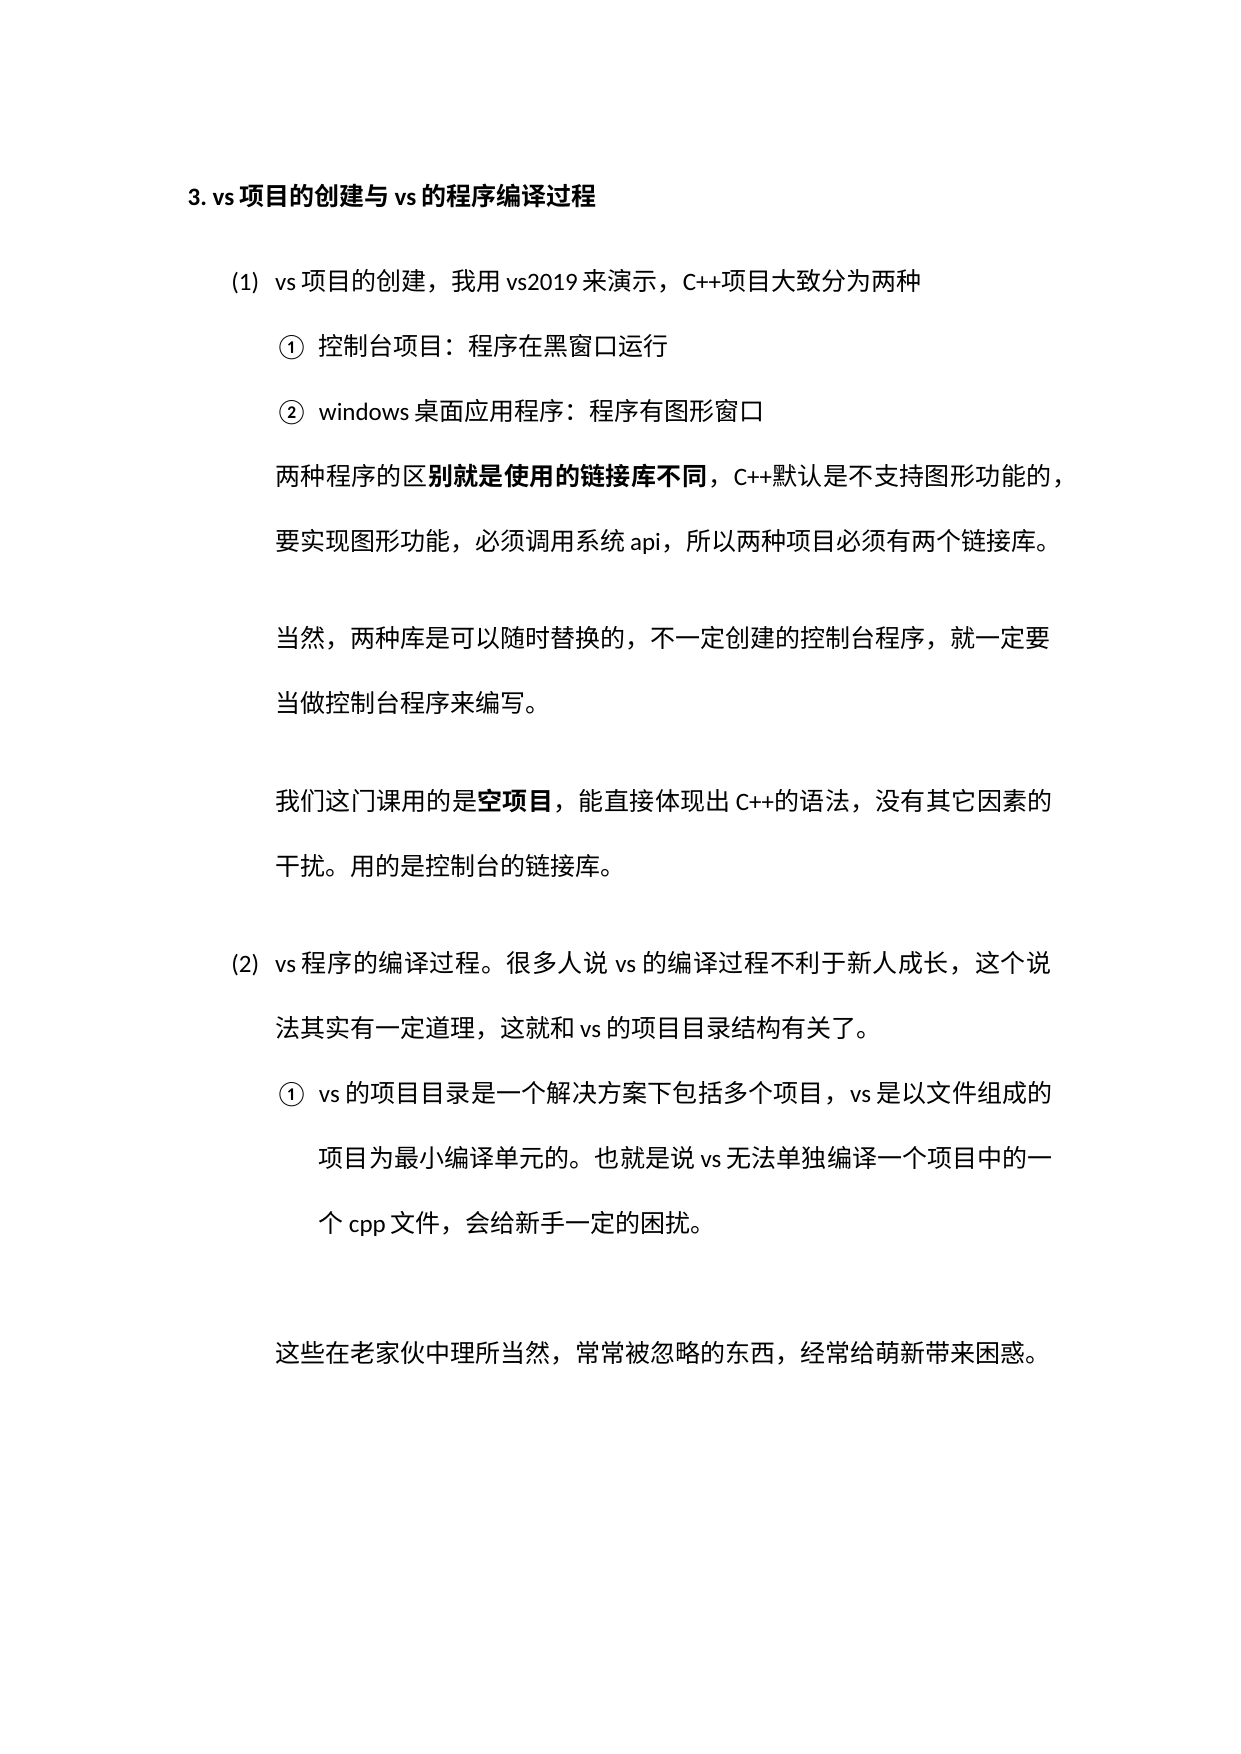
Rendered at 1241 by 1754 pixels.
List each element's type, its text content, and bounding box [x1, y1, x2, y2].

list 控制台项目：程序在黑窗口运行 [275, 342, 1053, 407]
list 当然，两种库是可以随时替换的，不一定创建的控制台程序，就一定要当做控制台程序来编写。 [275, 634, 1053, 764]
list 我们这门课用的是空项目，能直接体现出C++的语法，没有其它因素的干扰。用的是控制台的链接库。 [275, 797, 1053, 927]
list vs项目的创建，我用vs2019来演示，C++项目大致分为两种 [231, 277, 1053, 342]
subtitle vs项目的创建与vs的程序编译过程 [187, 162, 1053, 227]
list 两种程序的区别就是使用的链接库不同，C++默认是不支持图形功能的，要实现图形功能，必须调用系统api，所以两种项目必须有两个链接库。 [275, 472, 1053, 602]
list 这些在老家伙中理所当然，常常被忽略的东西，经常给萌新带来困惑。 [275, 1349, 1053, 1414]
list vs程序的编译过程。很多人说vs的编译过程不利于新人成长，这个说法其实有一定道理，这就和vs的项目目录结构有关了。 [231, 959, 1053, 1089]
list windows桌面应用程序：程序有图形窗口 [275, 407, 1053, 472]
list vs的项目目录是一个解决方案下包括多个项目，vs是以文件组成的项目为最小编译单元的。也就是说vs无法单独编译一个项目中的一个cpp文件，会给新手一定的困扰。 [275, 1089, 1053, 1284]
